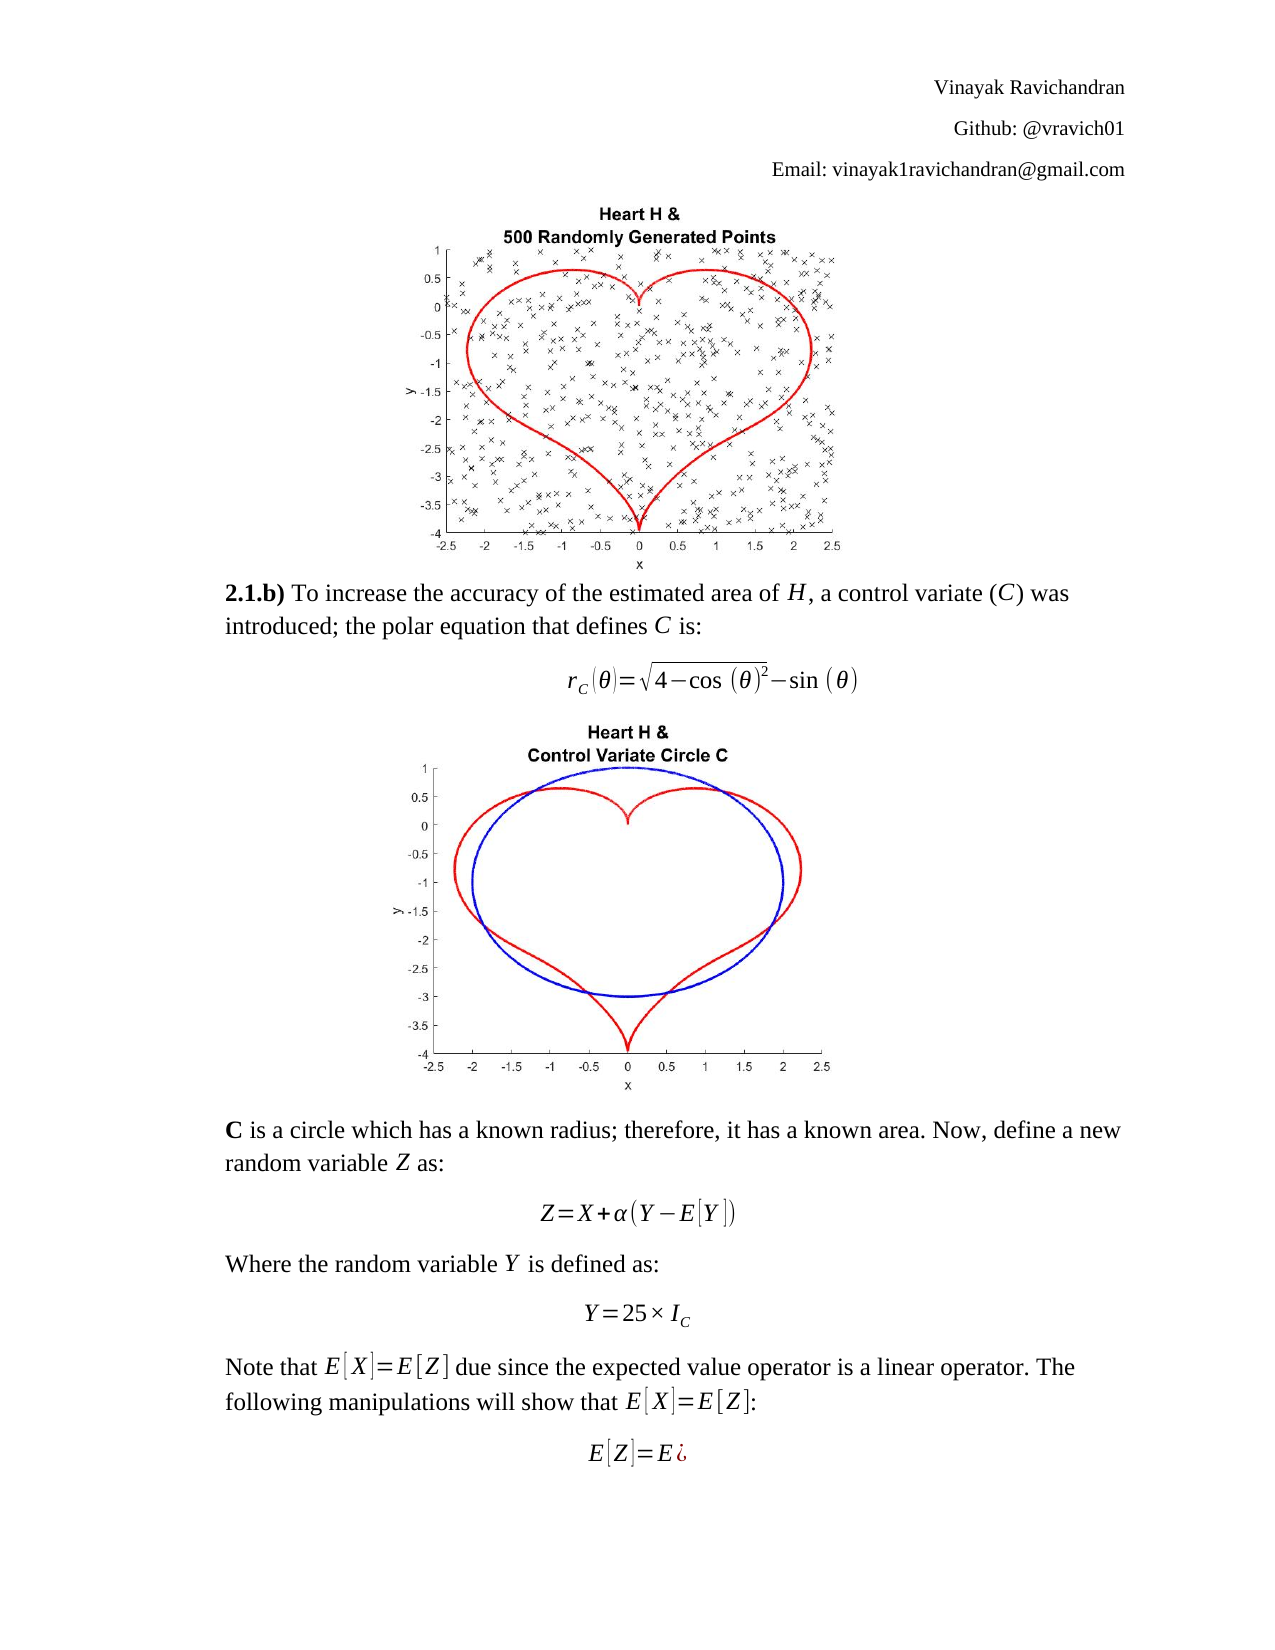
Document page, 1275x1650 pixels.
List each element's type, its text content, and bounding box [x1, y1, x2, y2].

text Note that due since the expected value operator is a linear operator. The following manipulations will show that : [225, 1351, 1125, 1417]
text Where the random variable is defined as: [150, 1249, 1125, 1278]
picture [368, 718, 869, 1095]
text C is a circle which has a known radius; therefore, it has a known area. Now, define a new random variable as: [225, 1115, 1125, 1177]
list 2.1.b) To increase the accuracy of the estimated area of , a control variate () was introduced; the polar equation that defines is: [225, 578, 1125, 640]
picture [381, 200, 879, 574]
